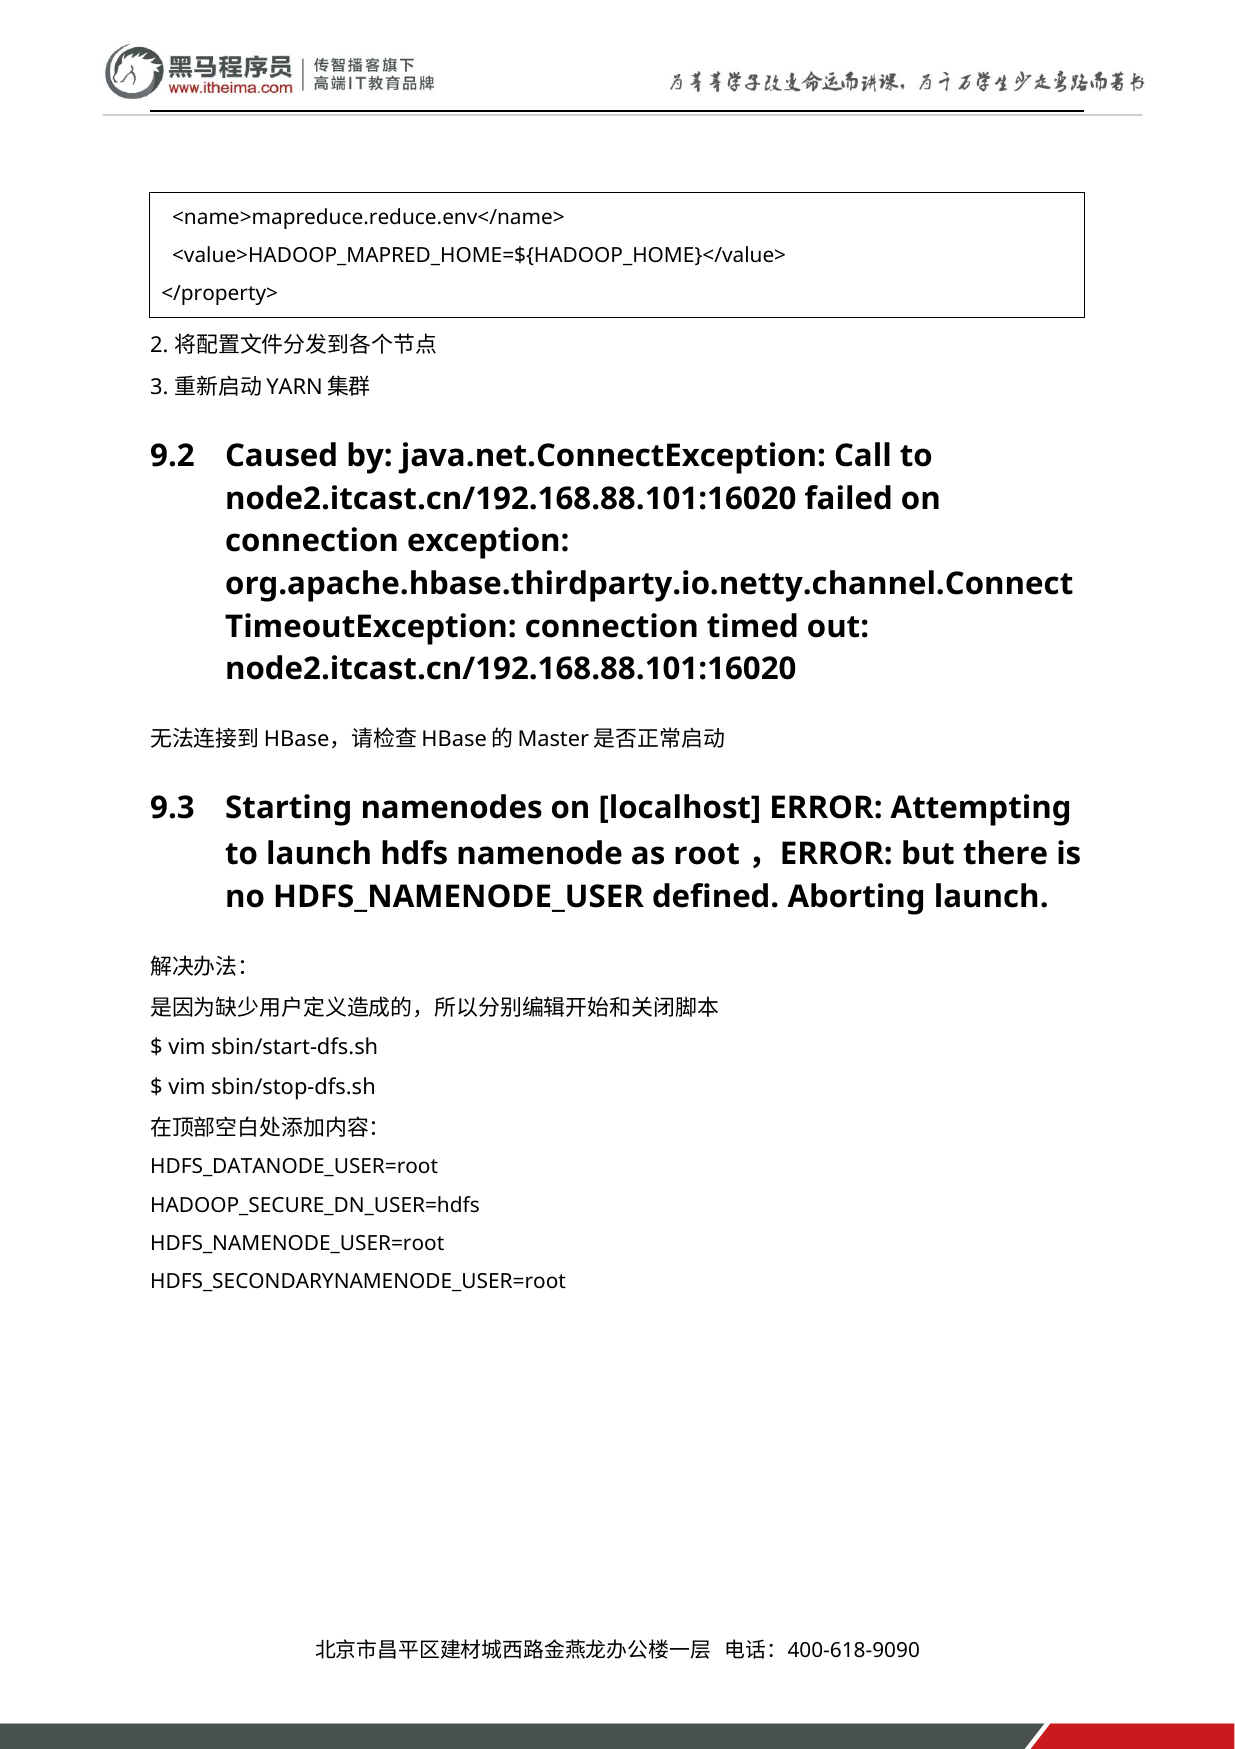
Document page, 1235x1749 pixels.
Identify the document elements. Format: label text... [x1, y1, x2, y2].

text HDFS_DATANODE_USER=root [150, 1152, 1084, 1180]
text 是因为缺少用户定义造成的，所以分别编辑开始和关闭脚本 [150, 990, 1084, 1022]
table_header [150, 193, 1084, 317]
subtitle Starting namenodes on [localhost] ERROR: Attempting to launch hdfs namenode as root ，ERROR: but there is no HDFS_NAMENODE_USER defined. Aborting launch. [150, 786, 1084, 916]
subtitle Caused by: java.net.ConnectException: Call to node2.itcast.cn/192.168.88.101:16020 failed on connection exception: org.apache.hbase.thirdparty.io.netty.channel.ConnectTimeoutException: connection timed out: node2.itcast.cn/192.168.88.101:16020 [150, 433, 1084, 689]
list 重新启动YARN集群 [150, 369, 1084, 401]
text 在顶部空白处添加内容： [150, 1110, 1084, 1142]
text HADOOP_SECURE_DN_USER=hdfs [150, 1190, 1084, 1218]
picture [0, 0, 1235, 123]
text $ vim sbin/start-dfs.sh [150, 1031, 1084, 1061]
text HDFS_NAMENODE_USER=root [150, 1228, 1084, 1256]
text 解决办法： [150, 949, 1084, 980]
text HDFS_SECONDARYNAMENODE_USER=root [150, 1266, 1084, 1294]
list 将配置文件分发到各个节点 [150, 327, 1084, 359]
text $ vim sbin/stop-dfs.sh [150, 1071, 1084, 1101]
text 无法连接到HBase，请检查HBase的Master是否正常启动 [150, 721, 1084, 753]
picture [0, 1664, 1235, 1749]
